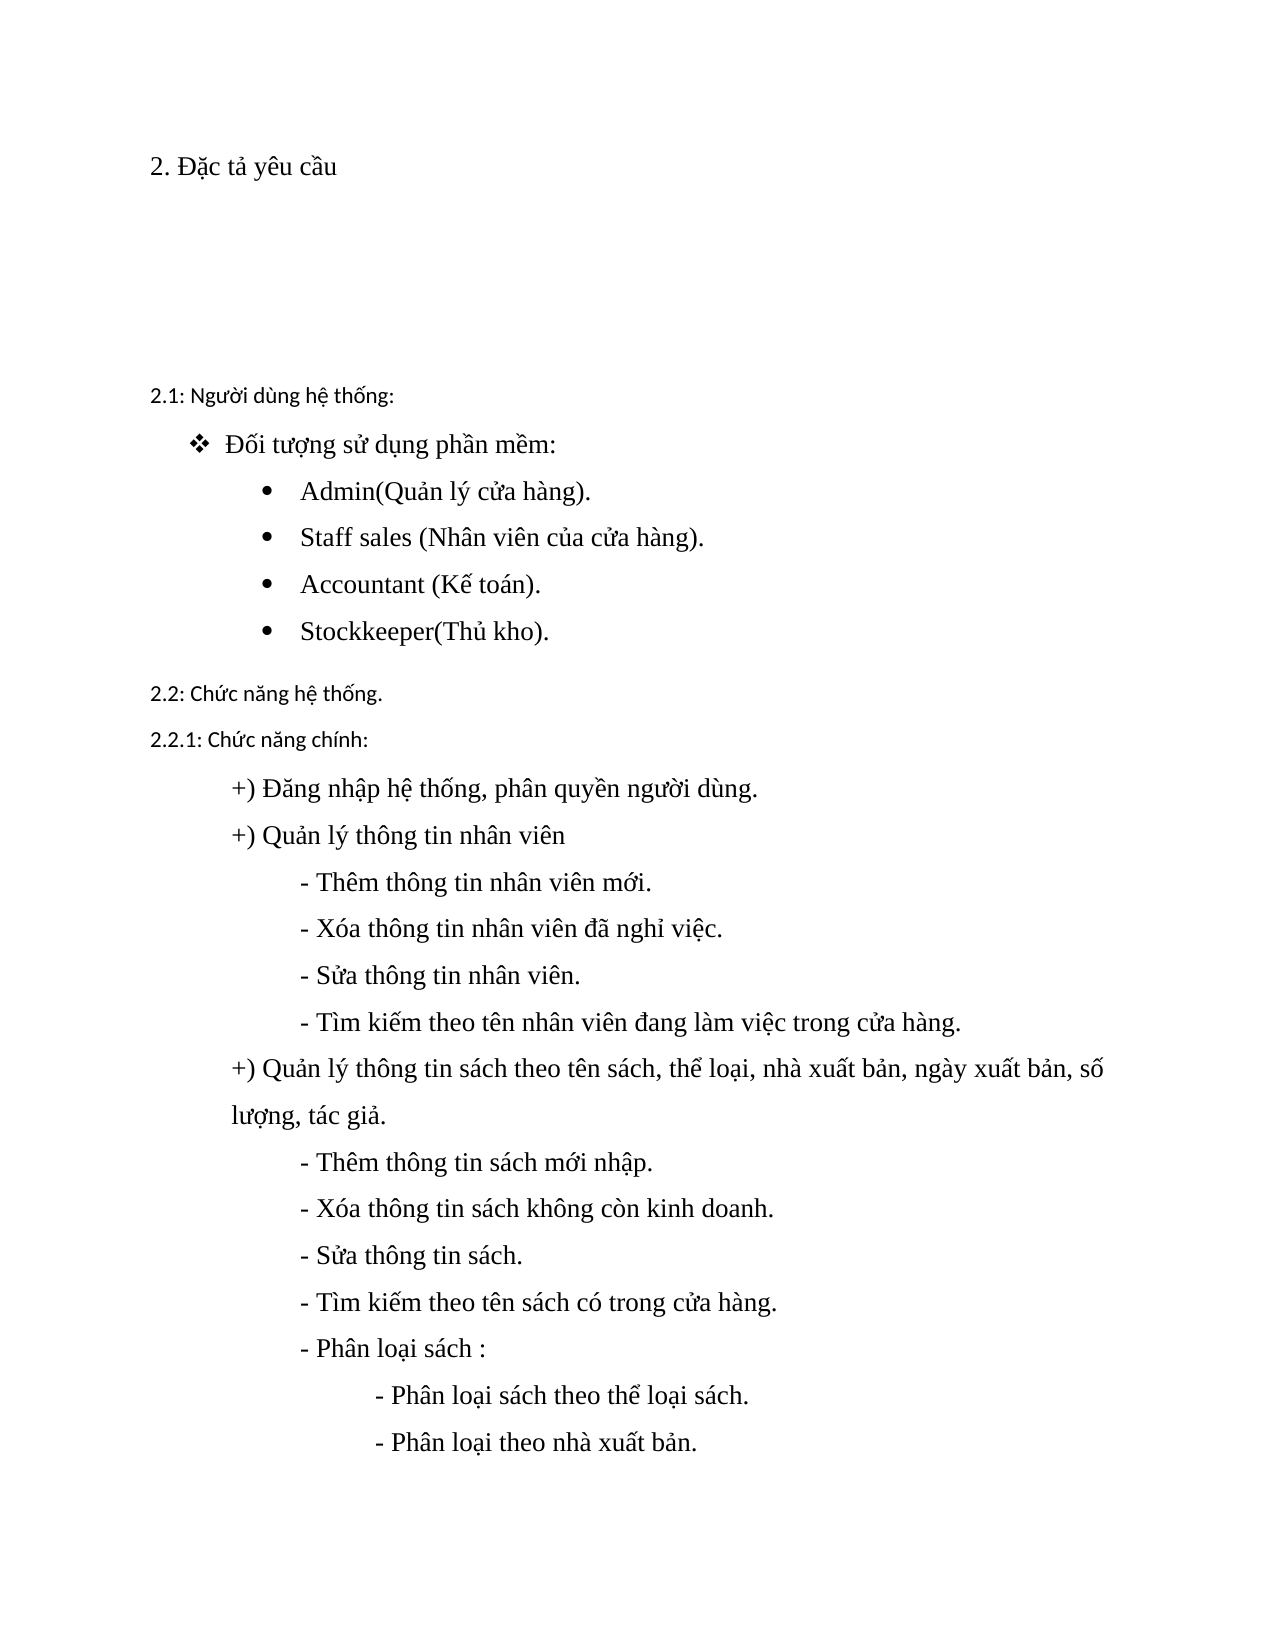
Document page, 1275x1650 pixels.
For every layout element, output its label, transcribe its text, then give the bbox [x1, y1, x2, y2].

text 2.2.1: Chức năng chính: [150, 726, 1125, 754]
list +) Quản lý thông tin sách theo tên sách, thể loại, nhà xuất bản, ngày xuất bản, số lượng, tác giả. [231, 1052, 1125, 1130]
list Admin(Quản lý cửa hàng). [262, 474, 1125, 506]
list - Phân loại theo nhà xuất bản. [231, 1426, 1125, 1457]
list - Sửa thông tin nhân viên. [231, 959, 1125, 990]
list - Xóa thông tin sách không còn kinh doanh. [231, 1192, 1125, 1224]
list +) Quản lý thông tin nhân viên [231, 819, 1125, 850]
text 2.2: Chức năng hệ thống. [150, 679, 1125, 707]
list +) Đăng nhập hệ thống, phân quyền người dùng. [231, 772, 1125, 804]
list Accountant (Kế toán). [262, 568, 1125, 599]
list - Thêm thông tin sách mới nhập. [231, 1146, 1125, 1177]
list - Tìm kiếm theo tên nhân viên đang làm việc trong cửa hàng. [231, 1006, 1125, 1037]
list - Tìm kiếm theo tên sách có trong cửa hàng. [231, 1286, 1125, 1317]
list - Phân loại sách theo thể loại sách. [231, 1379, 1125, 1410]
list Staff sales (Nhân viên của cửa hàng). [262, 521, 1125, 553]
list Đối tượng sử dụng phần mềm: [187, 428, 1125, 459]
list - Sửa thông tin sách. [231, 1239, 1125, 1270]
list Stockkeeper(Thủ kho). [262, 615, 1125, 646]
text 2. Đặc tả yêu cầu [150, 150, 1125, 181]
list - Xóa thông tin nhân viên đã nghỉ việc. [231, 912, 1125, 944]
list - Phân loại sách : [231, 1332, 1125, 1364]
text 2.1: Người dùng hệ thống: [150, 381, 1125, 409]
list - Thêm thông tin nhân viên mới. [231, 866, 1125, 897]
